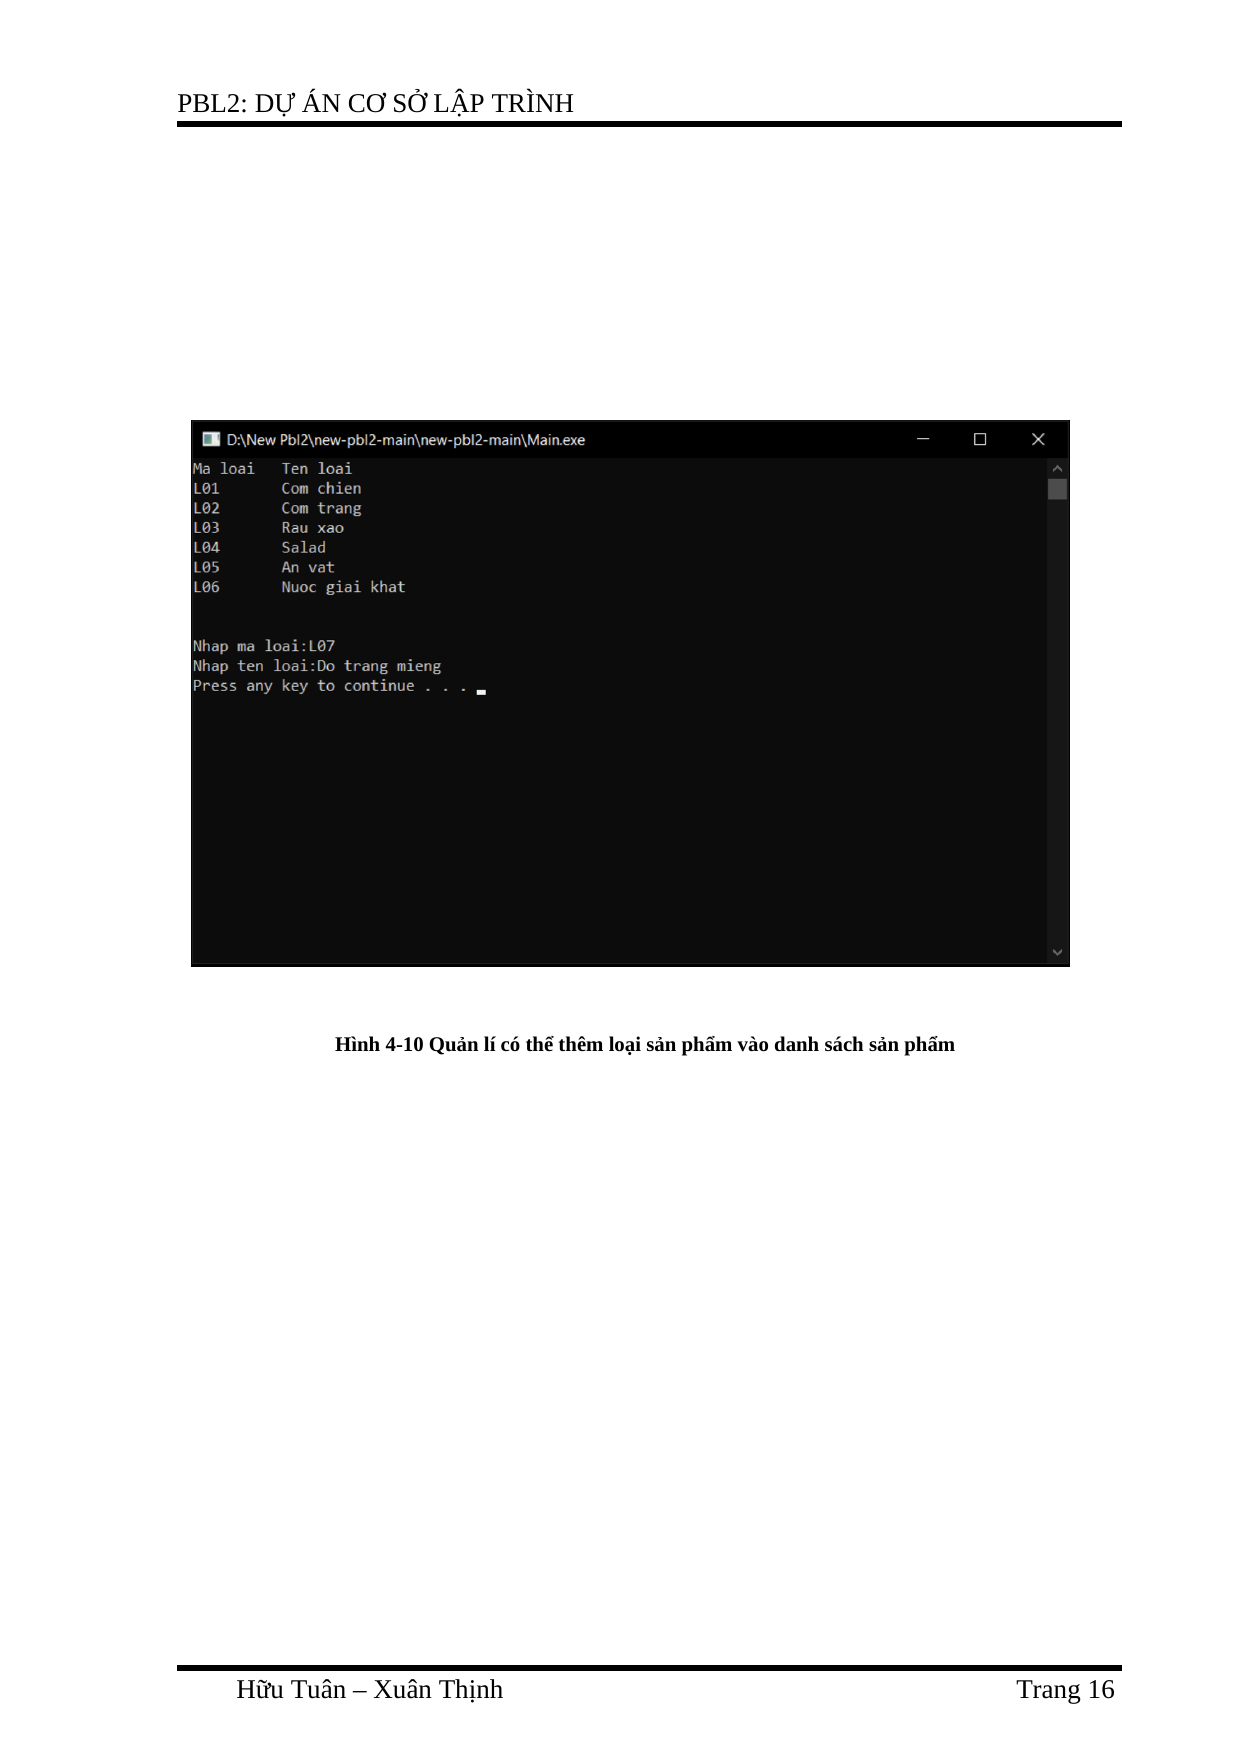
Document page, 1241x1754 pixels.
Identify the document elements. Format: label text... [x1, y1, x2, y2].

picture [191, 420, 1070, 967]
text Hình 4-10 Quản lí có thể thêm loại sản phẩm vào danh sách sản phẩm [177, 1032, 1122, 1056]
